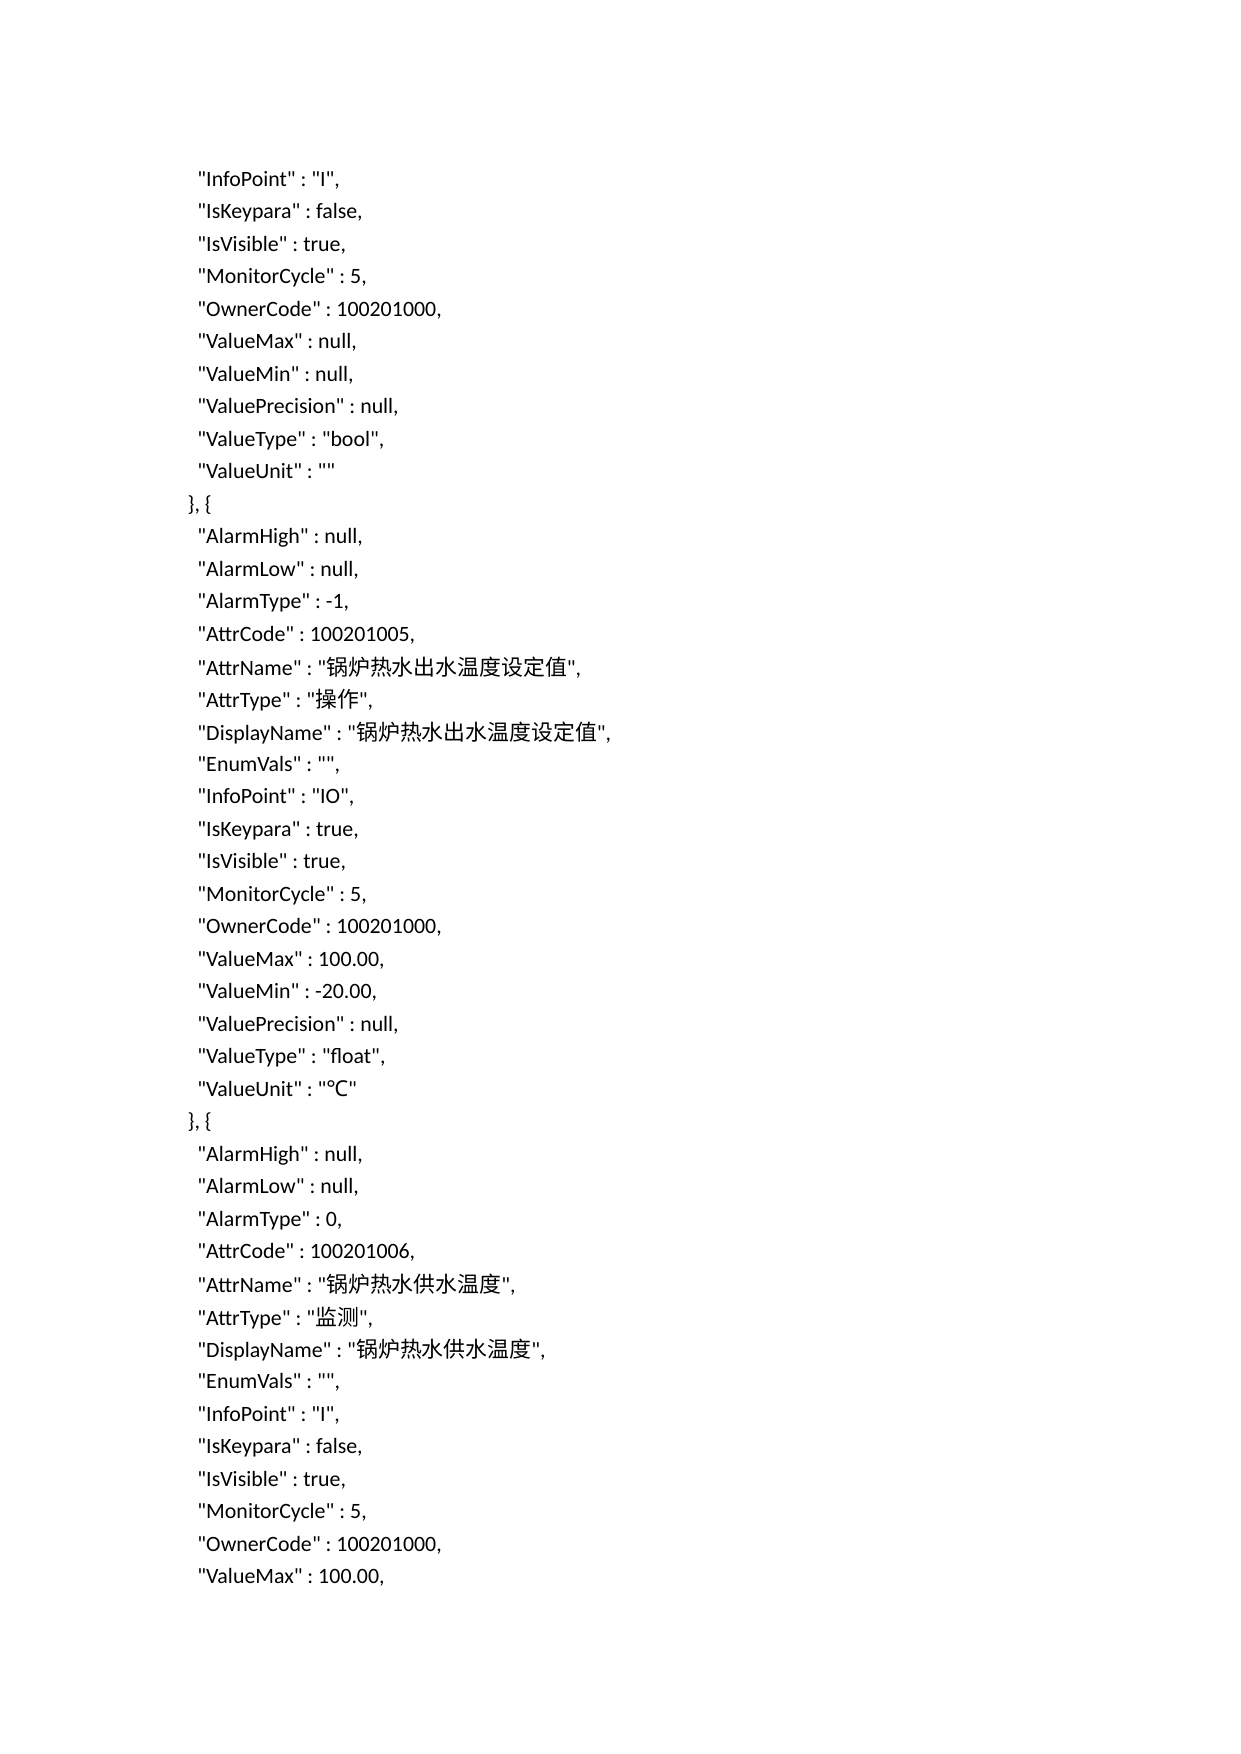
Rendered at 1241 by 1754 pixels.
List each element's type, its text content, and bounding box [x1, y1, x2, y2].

text }, { [187, 487, 1053, 519]
text "OwnerCode" : 100201000, [187, 292, 1053, 324]
text "ValueMax" : 100.00, [187, 1559, 1053, 1592]
text "EnumVals" : "", [187, 1364, 1053, 1397]
text "AttrName" : "锅炉热水供水温度", [187, 1267, 1053, 1299]
text "AttrType" : "操作", [187, 682, 1053, 714]
text "IsKeypara" : false, [187, 194, 1053, 227]
text "AlarmType" : 0, [187, 1202, 1053, 1234]
text "ValueUnit" : "℃" [187, 1072, 1053, 1104]
text "DisplayName" : "锅炉热水出水温度设定值", [187, 714, 1053, 747]
text "AlarmHigh" : null, [187, 1137, 1053, 1169]
text "IsVisible" : true, [187, 227, 1053, 259]
text }, { [187, 1104, 1053, 1137]
text "ValuePrecision" : null, [187, 1007, 1053, 1039]
text "ValueType" : "float", [187, 1039, 1053, 1072]
text "IsVisible" : true, [187, 844, 1053, 877]
text "ValueMax" : 100.00, [187, 942, 1053, 974]
text "AlarmLow" : null, [187, 1169, 1053, 1202]
text "ValueType" : "bool", [187, 422, 1053, 454]
text "IsKeypara" : false, [187, 1429, 1053, 1462]
text "ValuePrecision" : null, [187, 389, 1053, 422]
text "AttrType" : "监测", [187, 1299, 1053, 1332]
text "ValueUnit" : "" [187, 454, 1053, 487]
text "AlarmType" : -1, [187, 584, 1053, 617]
text "MonitorCycle" : 5, [187, 1494, 1053, 1527]
text "AlarmHigh" : null, [187, 519, 1053, 552]
text "IsKeypara" : true, [187, 812, 1053, 844]
text "InfoPoint" : "IO", [187, 779, 1053, 812]
text "DisplayName" : "锅炉热水供水温度", [187, 1332, 1053, 1364]
text "AttrName" : "锅炉热水出水温度设定值", [187, 649, 1053, 682]
text "AttrCode" : 100201005, [187, 617, 1053, 649]
text "AttrCode" : 100201006, [187, 1234, 1053, 1267]
text "EnumVals" : "", [187, 747, 1053, 779]
text "AlarmLow" : null, [187, 552, 1053, 584]
text "ValueMin" : -20.00, [187, 974, 1053, 1007]
text "ValueMin" : null, [187, 357, 1053, 389]
text "MonitorCycle" : 5, [187, 877, 1053, 909]
text "InfoPoint" : "I", [187, 1397, 1053, 1429]
text "OwnerCode" : 100201000, [187, 1527, 1053, 1559]
text "IsVisible" : true, [187, 1462, 1053, 1494]
text "OwnerCode" : 100201000, [187, 909, 1053, 942]
text "MonitorCycle" : 5, [187, 259, 1053, 292]
text "ValueMax" : null, [187, 324, 1053, 357]
text "InfoPoint" : "I", [187, 162, 1053, 194]
